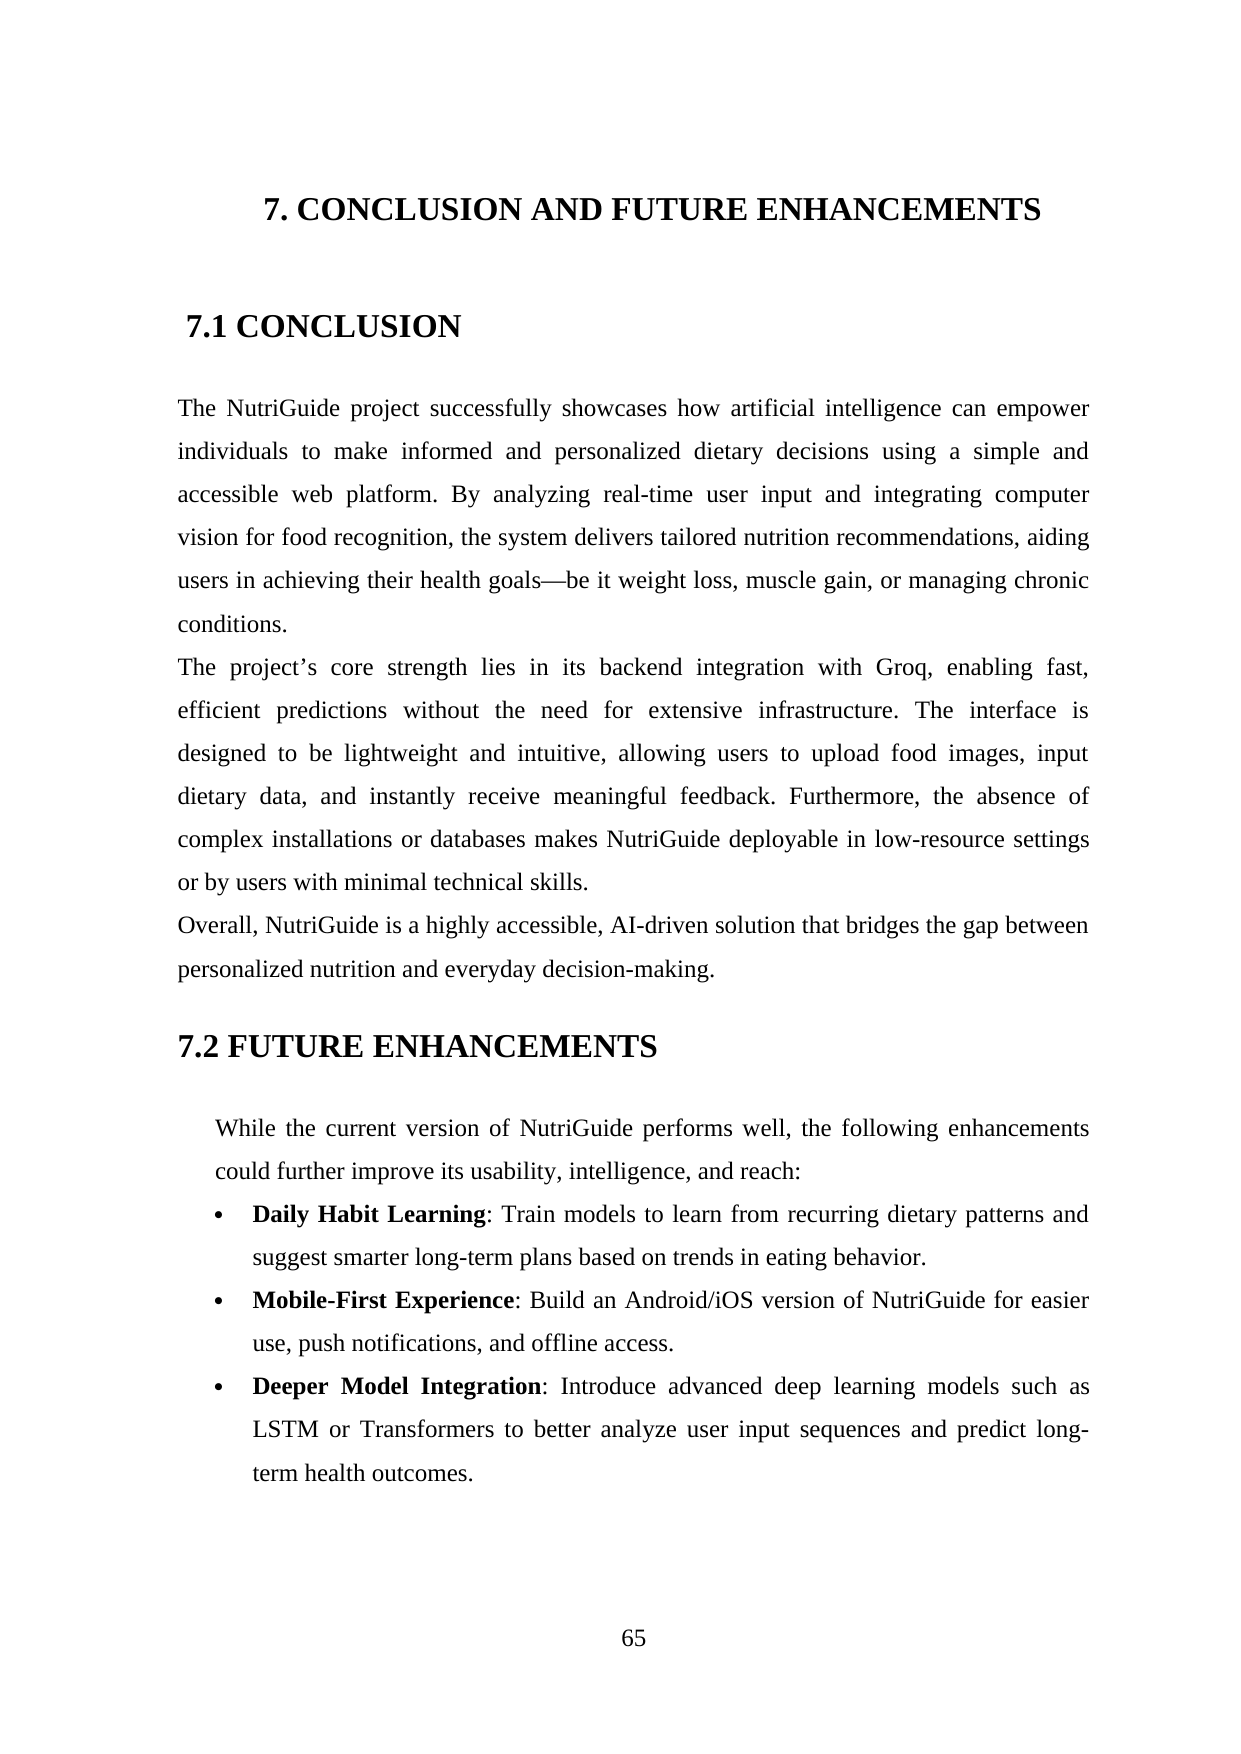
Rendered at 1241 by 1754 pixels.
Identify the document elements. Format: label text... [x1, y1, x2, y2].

text The project’s core strength lies in its backend integration with Groq, enabling fast, efficient predictions without the need for extensive infrastructure. The interface is designed to be lightweight and intuitive, allowing users to upload food images, input dietary data, and instantly receive meaningful feedback. Furthermore, the absence of complex installations or databases makes NutriGuide deployable in low-resource settings or by users with minimal technical skills. [177, 652, 1090, 896]
list Deeper Model Integration: Introduce advanced deep learning models such as LSTM or Transformers to better analyze user input sequences and predict long-term health outcomes. [215, 1371, 1090, 1486]
text While the current version of NutriGuide performs well, the following enhancements could further improve its usability, intelligence, and reach: [215, 1113, 1090, 1184]
text The NutriGuide project successfully showcases how artificial intelligence can empower individuals to make informed and personalized dietary decisions using a simple and accessible web platform. By analyzing real-time user input and integrating computer vision for food recognition, the system delivers tailored nutrition recommendations, aiding users in achieving their health goals—be it weight loss, muscle gain, or managing chronic conditions. [177, 393, 1090, 637]
subtitle 7.2 FUTURE ENHANCEMENTS [177, 1026, 1090, 1064]
list Mobile-First Experience: Build an Android/iOS version of NutriGuide for easier use, push notifications, and offline access. [215, 1285, 1090, 1357]
list Daily Habit Learning: Train models to learn from recurring dietary patterns and suggest smarter long-term plans based on trends in eating behavior. [215, 1199, 1090, 1271]
text Overall, NutriGuide is a highly accessible, AI-driven solution that bridges the gap between personalized nutrition and everyday decision-making. [177, 911, 1090, 982]
subtitle 7.1 CONCLUSION [177, 306, 1090, 345]
text 7. CONCLUSION AND FUTURE ENHANCEMENTS [215, 189, 1090, 227]
